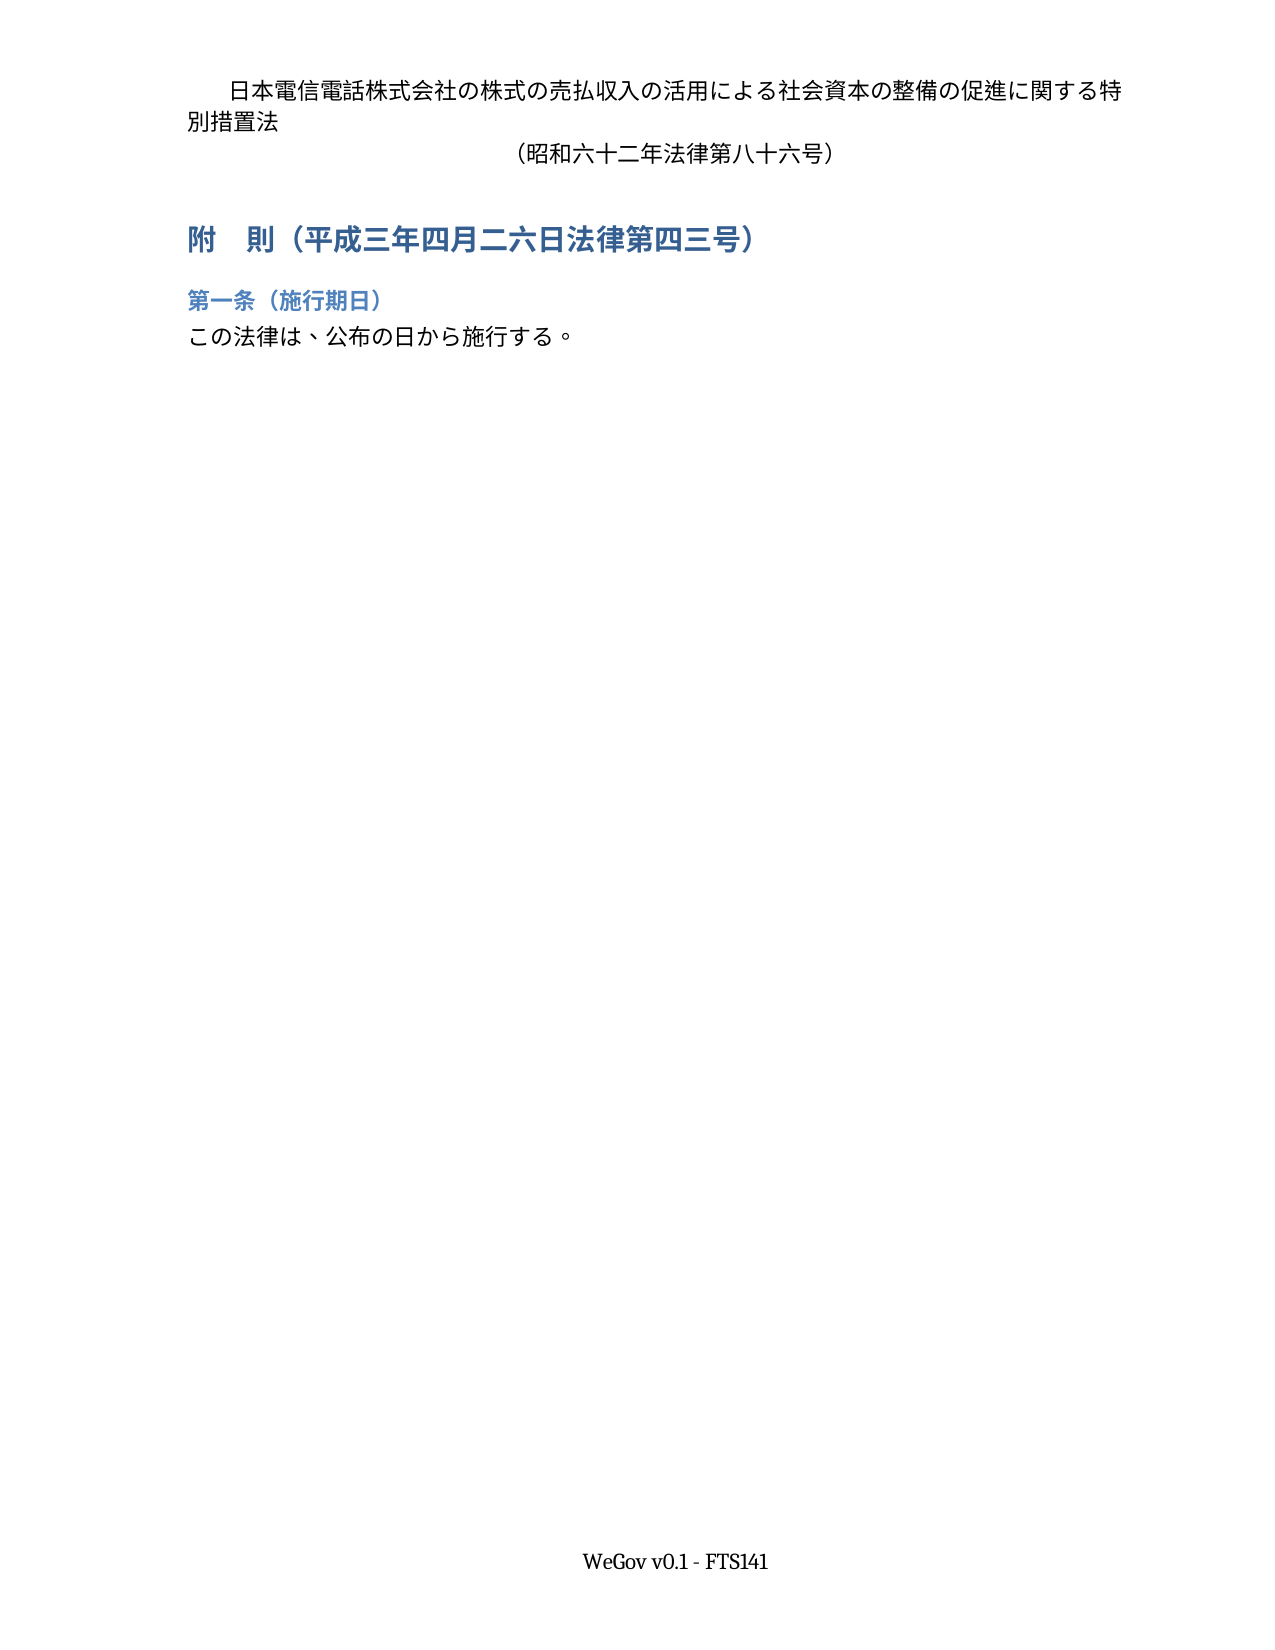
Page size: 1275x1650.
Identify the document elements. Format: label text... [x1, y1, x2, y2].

subtitle 附 則（平成三年四月二六日法律第四三号） [187, 219, 1087, 258]
subtitle 第一条（施行期日） [187, 285, 1087, 316]
text この法律は、公布の日から施行する。 [187, 321, 1087, 352]
